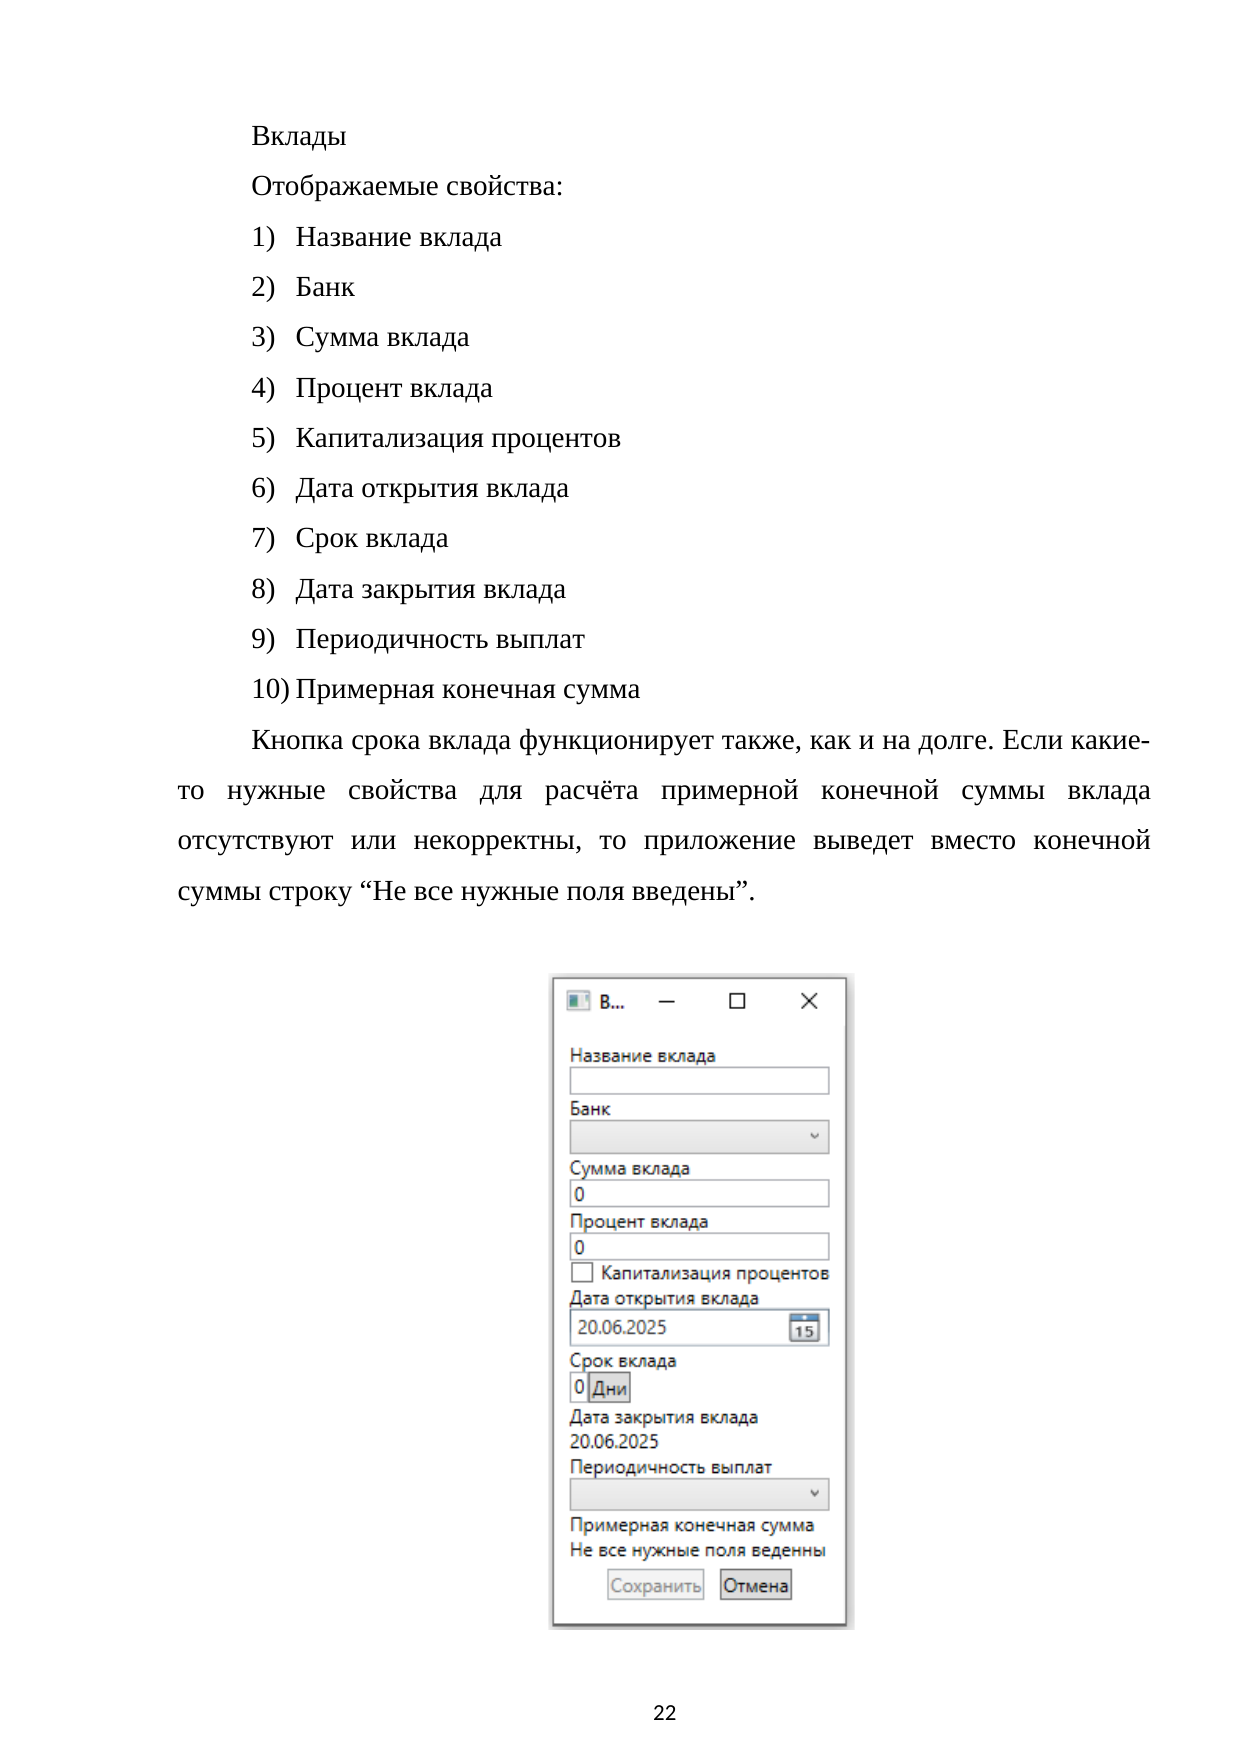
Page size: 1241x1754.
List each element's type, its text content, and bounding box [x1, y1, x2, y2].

list Дата открытия вклада [177, 470, 1152, 504]
list Примерная конечная сумма [177, 672, 1152, 705]
list Название вклада [177, 219, 1152, 252]
list Периодичность выплат [177, 621, 1152, 655]
text Вклады [177, 118, 1152, 152]
list Банк [177, 269, 1152, 303]
list Дата закрытия вклада [177, 571, 1152, 604]
list Сумма вклада [177, 319, 1152, 353]
text Кнопка срока вклада функционирует также, как и на долге. Если какие-то нужные свойства для расчёта примерной конечной суммы вклада отсутствуют или некорректны, то приложение выведет вместо конечной суммы строку “Не все нужные поля введены”. [177, 722, 1152, 906]
text Отображаемые свойства: [177, 168, 1152, 202]
picture [548, 973, 855, 1630]
list Срок вклада [177, 521, 1152, 554]
list Капитализация процентов [177, 420, 1152, 453]
list Процент вклада [177, 370, 1152, 403]
